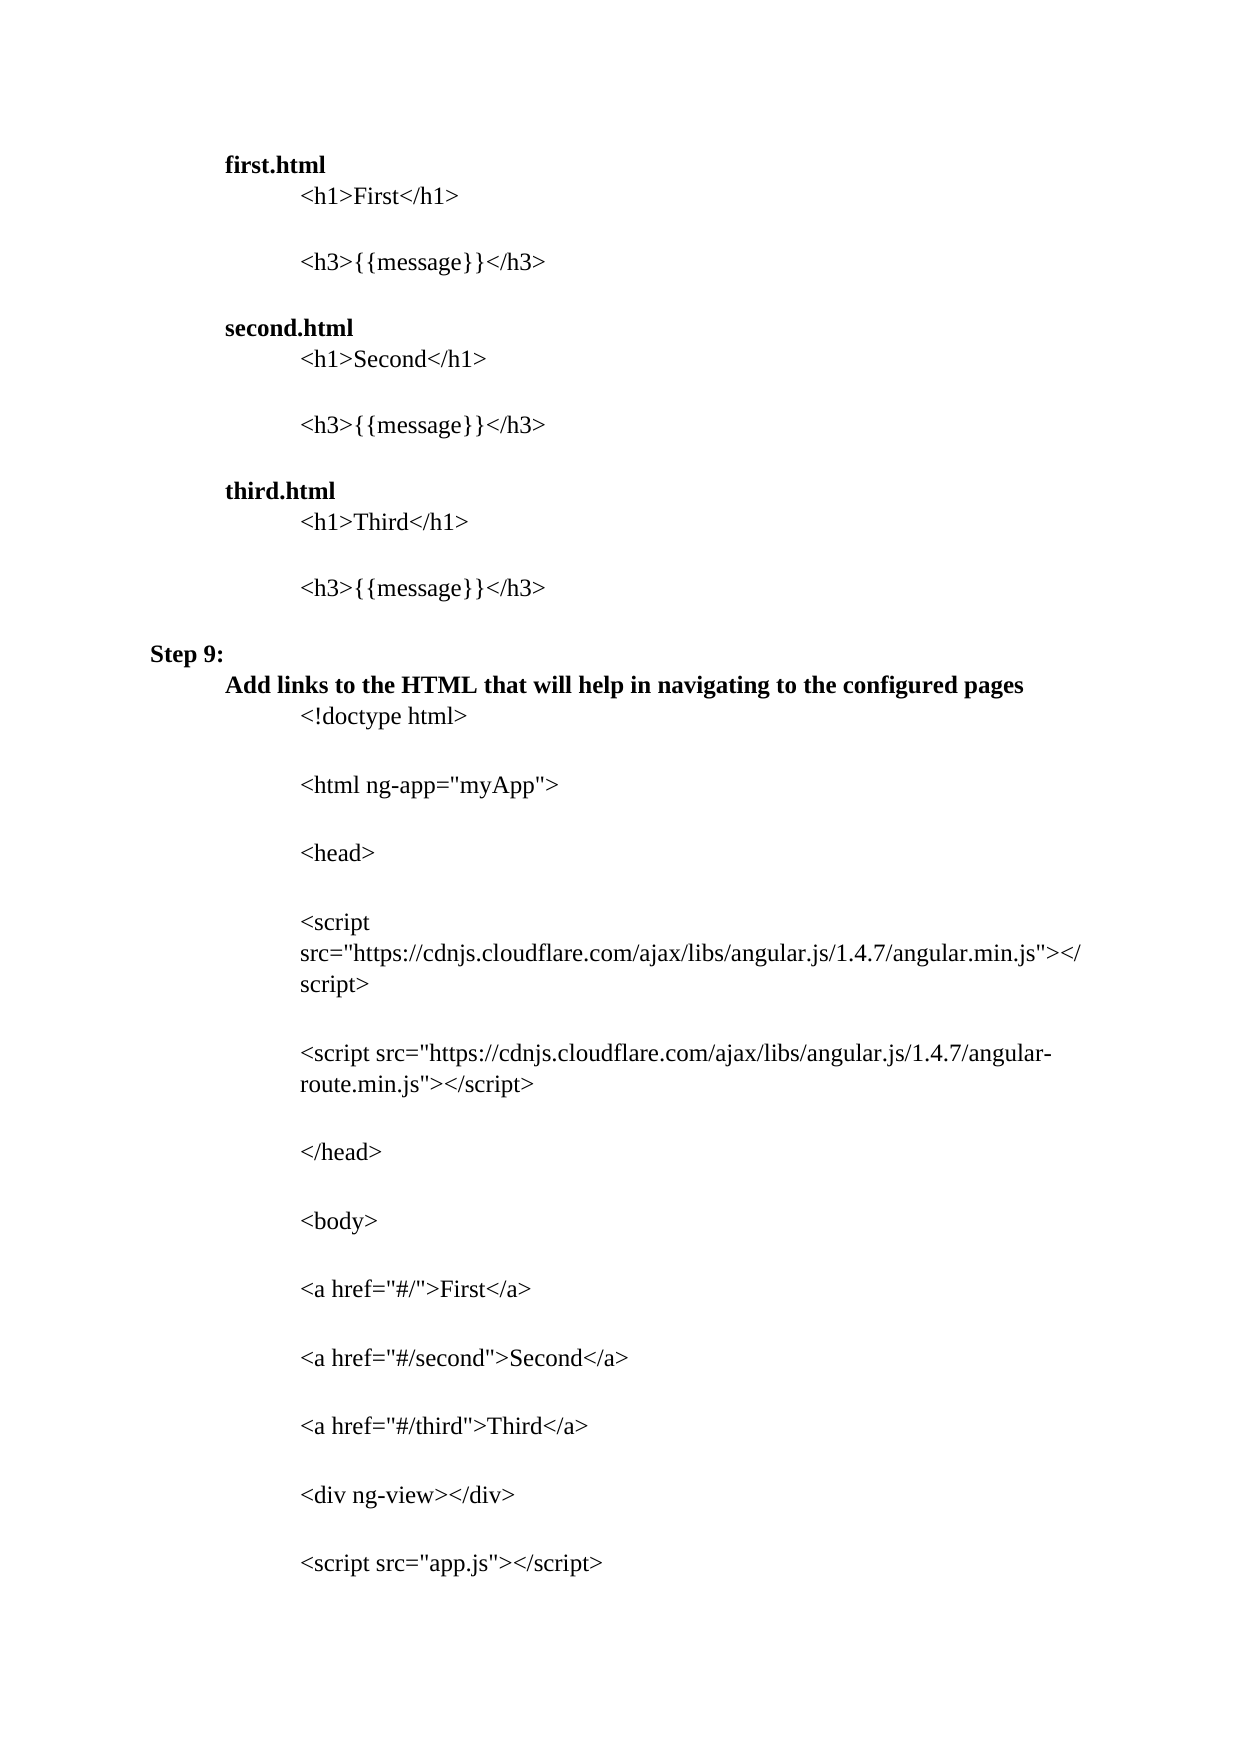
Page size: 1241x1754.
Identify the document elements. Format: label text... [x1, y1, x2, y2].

text <h3>{{message}}</h3> [300, 410, 1090, 439]
text second.html [150, 313, 1090, 342]
text Step 9: [150, 639, 1090, 668]
text <a href="#/third">Third</a> [300, 1411, 1090, 1440]
text </head> [300, 1137, 1090, 1166]
text <a href="#/">First</a> [300, 1274, 1090, 1303]
text <h3>{{message}}</h3> [300, 247, 1090, 276]
text <script src="app.js"></script> [300, 1548, 1090, 1577]
text <a href="#/second">Second</a> [300, 1343, 1090, 1372]
text <script src="https://cdnjs.cloudflare.com/ajax/libs/angular.js/1.4.7/angular.min.js"></script> [300, 907, 1090, 998]
text Add links to the HTML that will help in navigating to the configured pages [150, 670, 1090, 699]
text <script src="https://cdnjs.cloudflare.com/ajax/libs/angular.js/1.4.7/angular-route.min.js"></script> [300, 1038, 1090, 1097]
text <body> [300, 1206, 1090, 1234]
text <!doctype html> [300, 701, 1090, 730]
text <html ng-app="myApp"> [300, 770, 1090, 799]
text <head> [300, 838, 1090, 867]
text <div ng-view></div> [300, 1480, 1090, 1509]
text first.html [150, 150, 1090, 179]
text <h1>First</h1> [300, 181, 1090, 210]
text <h1>Third</h1> [300, 507, 1090, 536]
text third.html [150, 476, 1090, 505]
text <h3>{{message}}</h3> [300, 573, 1090, 602]
text <h1>Second</h1> [300, 344, 1090, 373]
